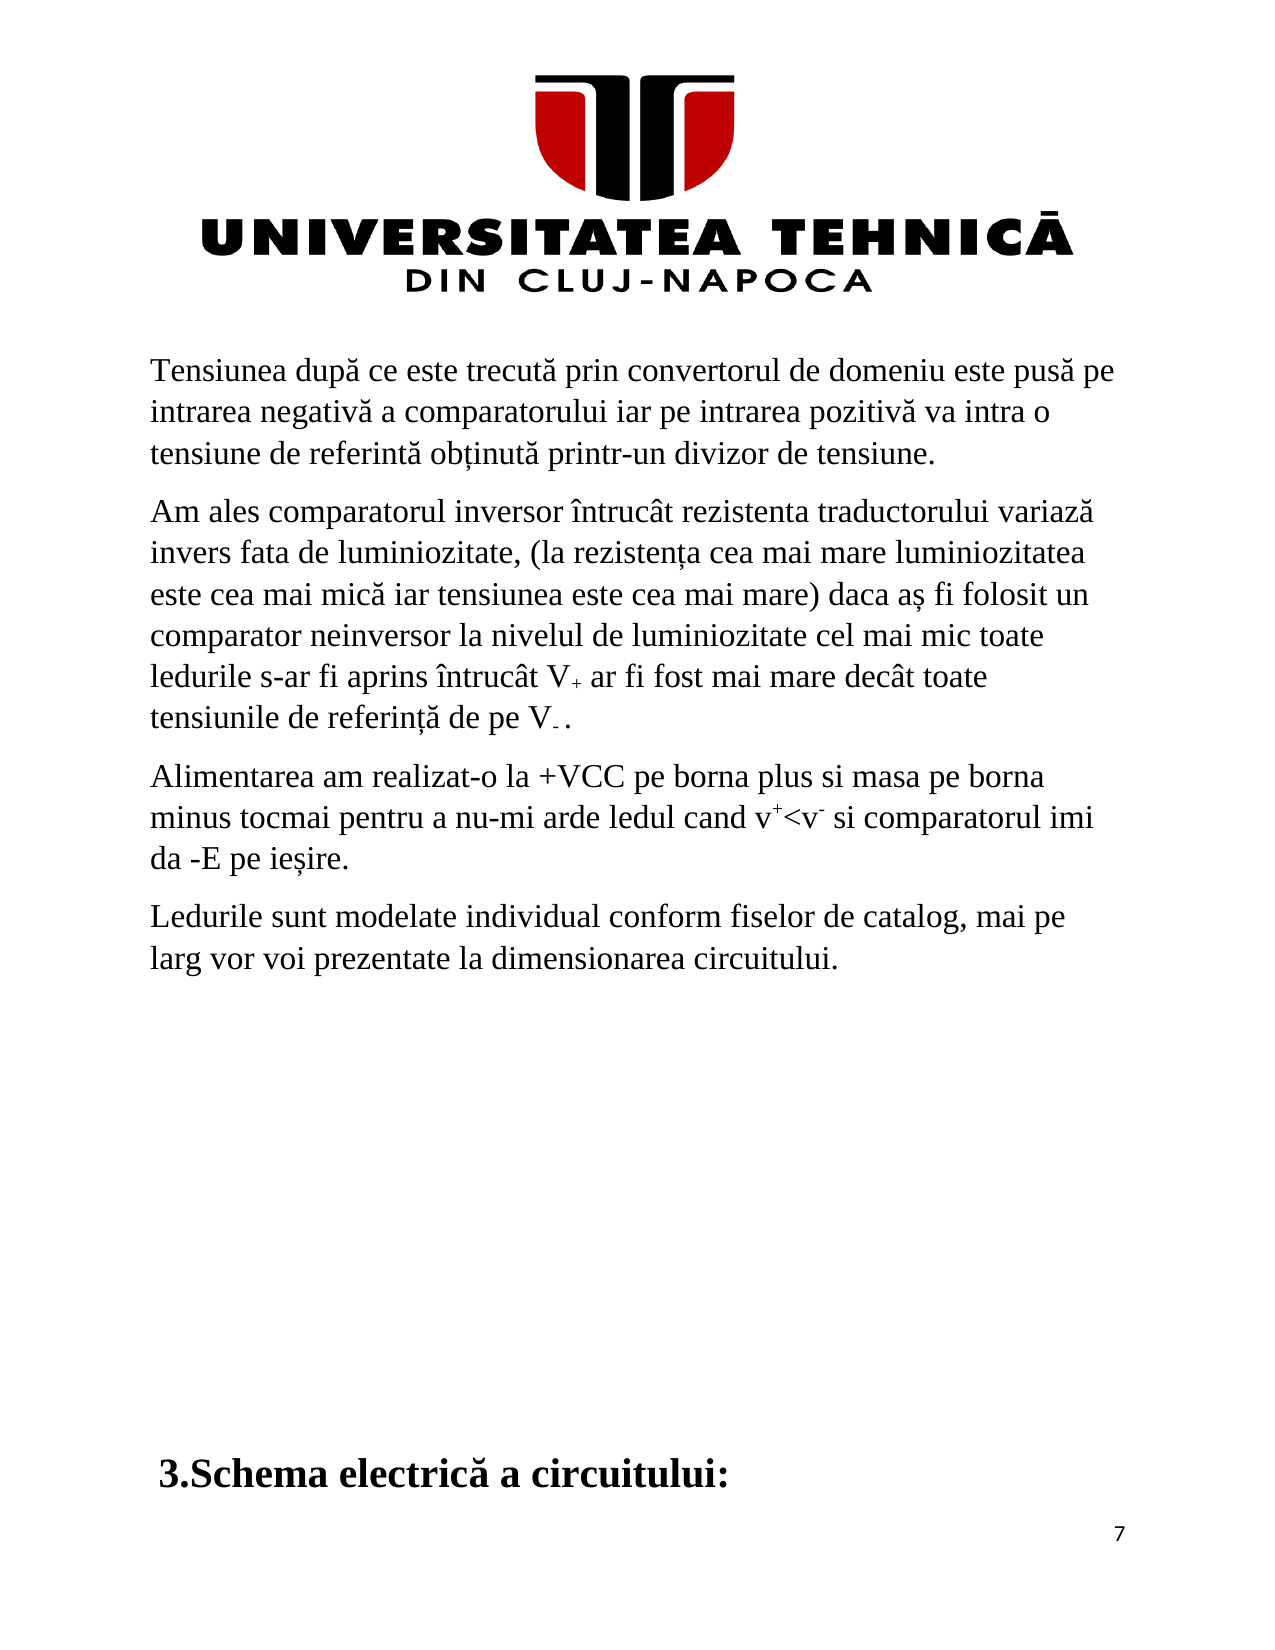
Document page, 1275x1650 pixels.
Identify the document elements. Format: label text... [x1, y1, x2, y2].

picture [200, 75, 1075, 293]
text 3.Schema electrică a circuitului: [150, 1449, 1125, 1497]
text Ledurile sunt modelate individual conform fiselor de catalog, mai pe larg vor voi prezentate la dimensionarea circuitului. [150, 897, 1125, 976]
text Alimentarea am realizat-o la +VCC pe borna plus si masa pe borna minus tocmai pentru a nu-mi arde ledul cand v+<v- si comparatorul imi da -E pe ieșire. [150, 756, 1125, 877]
text Tensiunea după ce este trecută prin convertorul de domeniu este pusă pe intrarea negativă a comparatorului iar pe intrarea pozitivă va intra o tensiune de referintă obținută printr-un divizor de tensiune. [150, 350, 1125, 471]
text Am ales comparatorul inversor întrucât rezistenta traductorului variază invers fata de luminiozitate, (la rezistența cea mai mare luminiozitatea este cea mai mică iar tensiunea este cea mai mare) daca aș fi folosit un comparator neinversor la nivelul de luminiozitate cel mai mic toate ledurile s-ar fi aprins întrucât V+ ar fi fost mai mare decât toate tensiunile de referință de pe V- . [150, 491, 1125, 736]
